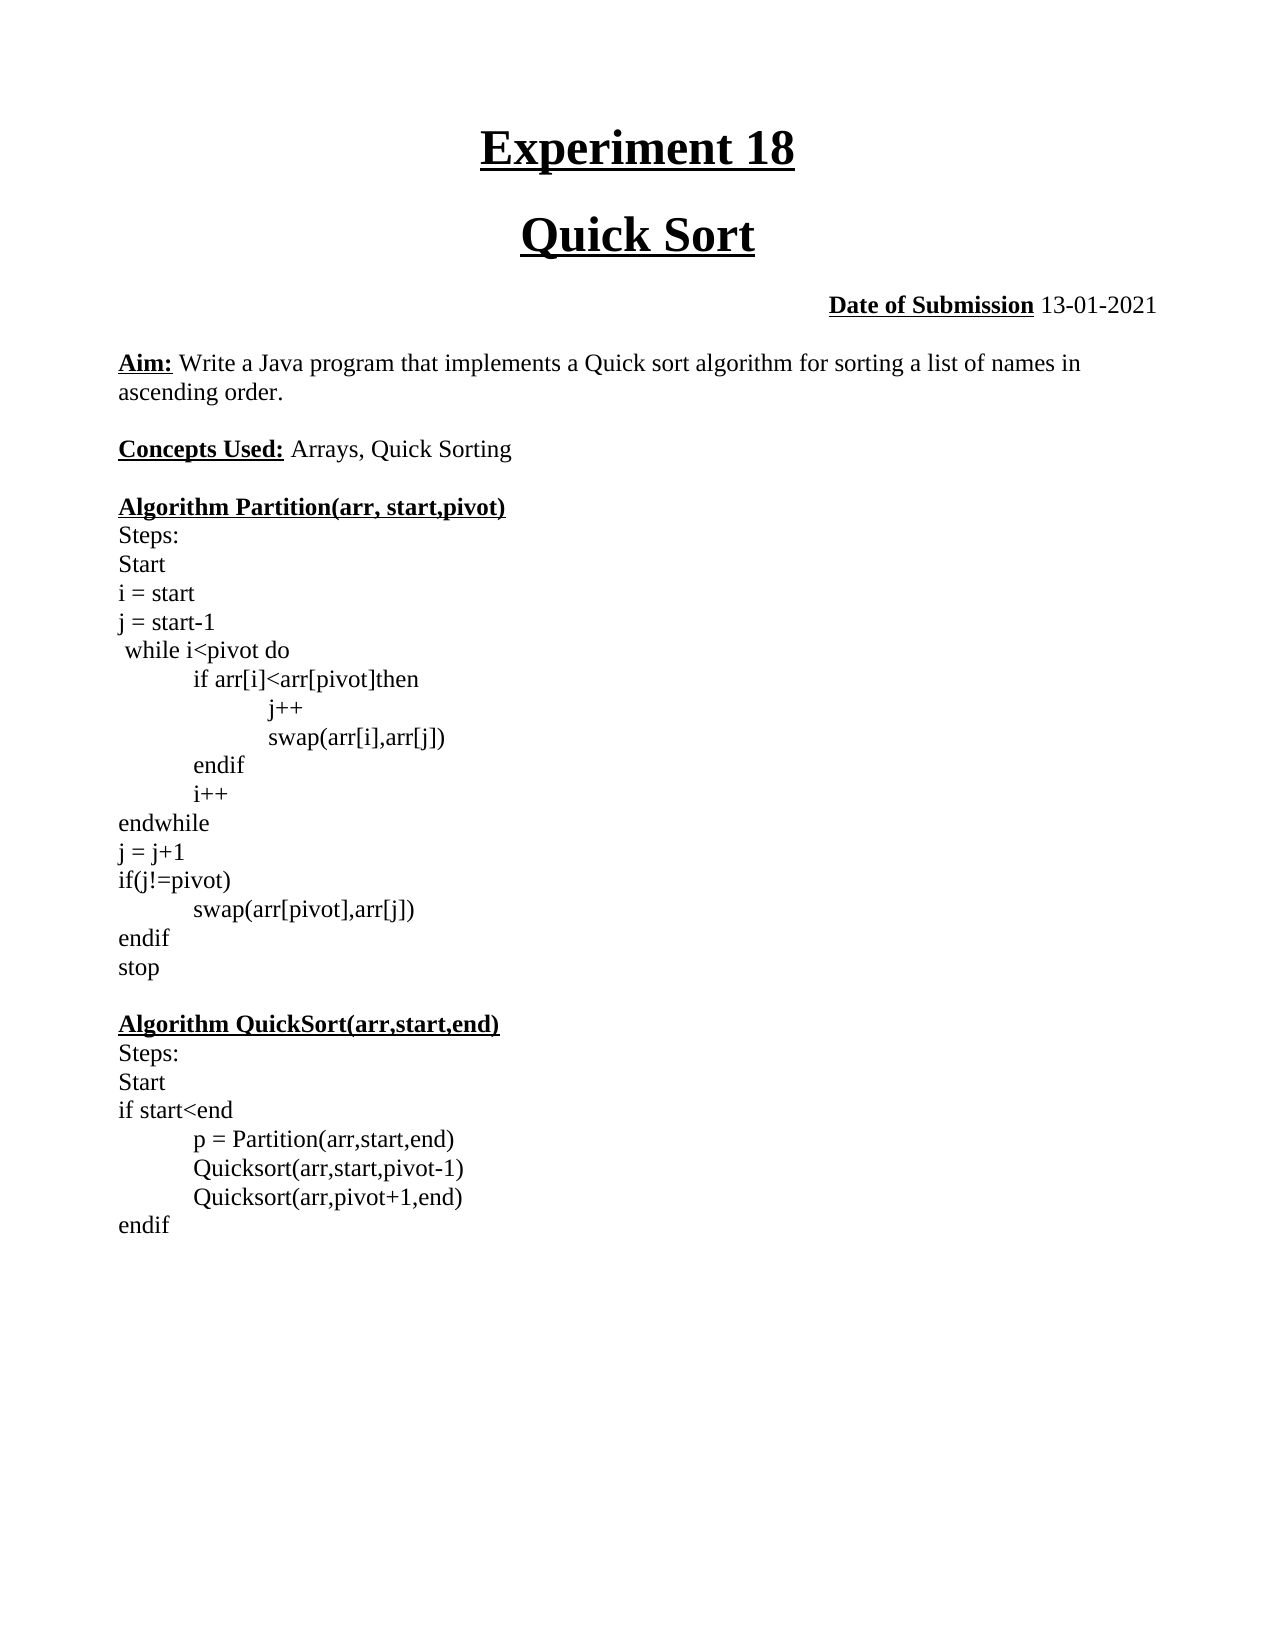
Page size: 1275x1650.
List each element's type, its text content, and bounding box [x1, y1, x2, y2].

text j++ [118, 693, 1157, 722]
text Quicksort(arr,pivot+1,end) [118, 1182, 1157, 1211]
text Steps: [118, 521, 1157, 549]
text Steps: [118, 1038, 1157, 1067]
text stop [118, 952, 1157, 981]
text endwhile [118, 808, 1157, 837]
text Aim: Write a Java program that implements a Quick sort algorithm for sorting a list of names in ascending order. [118, 348, 1157, 406]
text if start<end [118, 1096, 1157, 1124]
text while i<pivot do [118, 636, 1157, 664]
text Quick Sort [118, 204, 1157, 262]
text swap(arr[i],arr[j]) [118, 722, 1157, 751]
text Algorithm Partition(arr, start,pivot) [118, 492, 1157, 521]
text i = start [118, 578, 1157, 607]
text j = start-1 [118, 607, 1157, 636]
text swap(arr[pivot],arr[j]) [118, 894, 1157, 923]
text Concepts Used: Arrays, Quick Sorting [118, 434, 1157, 463]
text Quicksort(arr,start,pivot-1) [118, 1153, 1157, 1182]
text endif [118, 923, 1157, 952]
text j = j+1 [118, 837, 1157, 866]
text Algorithm QuickSort(arr,start,end) [118, 1009, 1157, 1038]
text endif [118, 1211, 1157, 1239]
text i++ [118, 779, 1157, 808]
text endif [118, 751, 1157, 779]
text p = Partition(arr,start,end) [118, 1124, 1157, 1153]
text Date of Submission 13-01-2021 [118, 291, 1157, 319]
text Start [118, 1067, 1157, 1096]
text Start [118, 549, 1157, 578]
text Experiment 18 [118, 118, 1157, 176]
text if arr[i]<arr[pivot]then [118, 664, 1157, 693]
text if(j!=pivot) [118, 866, 1157, 894]
